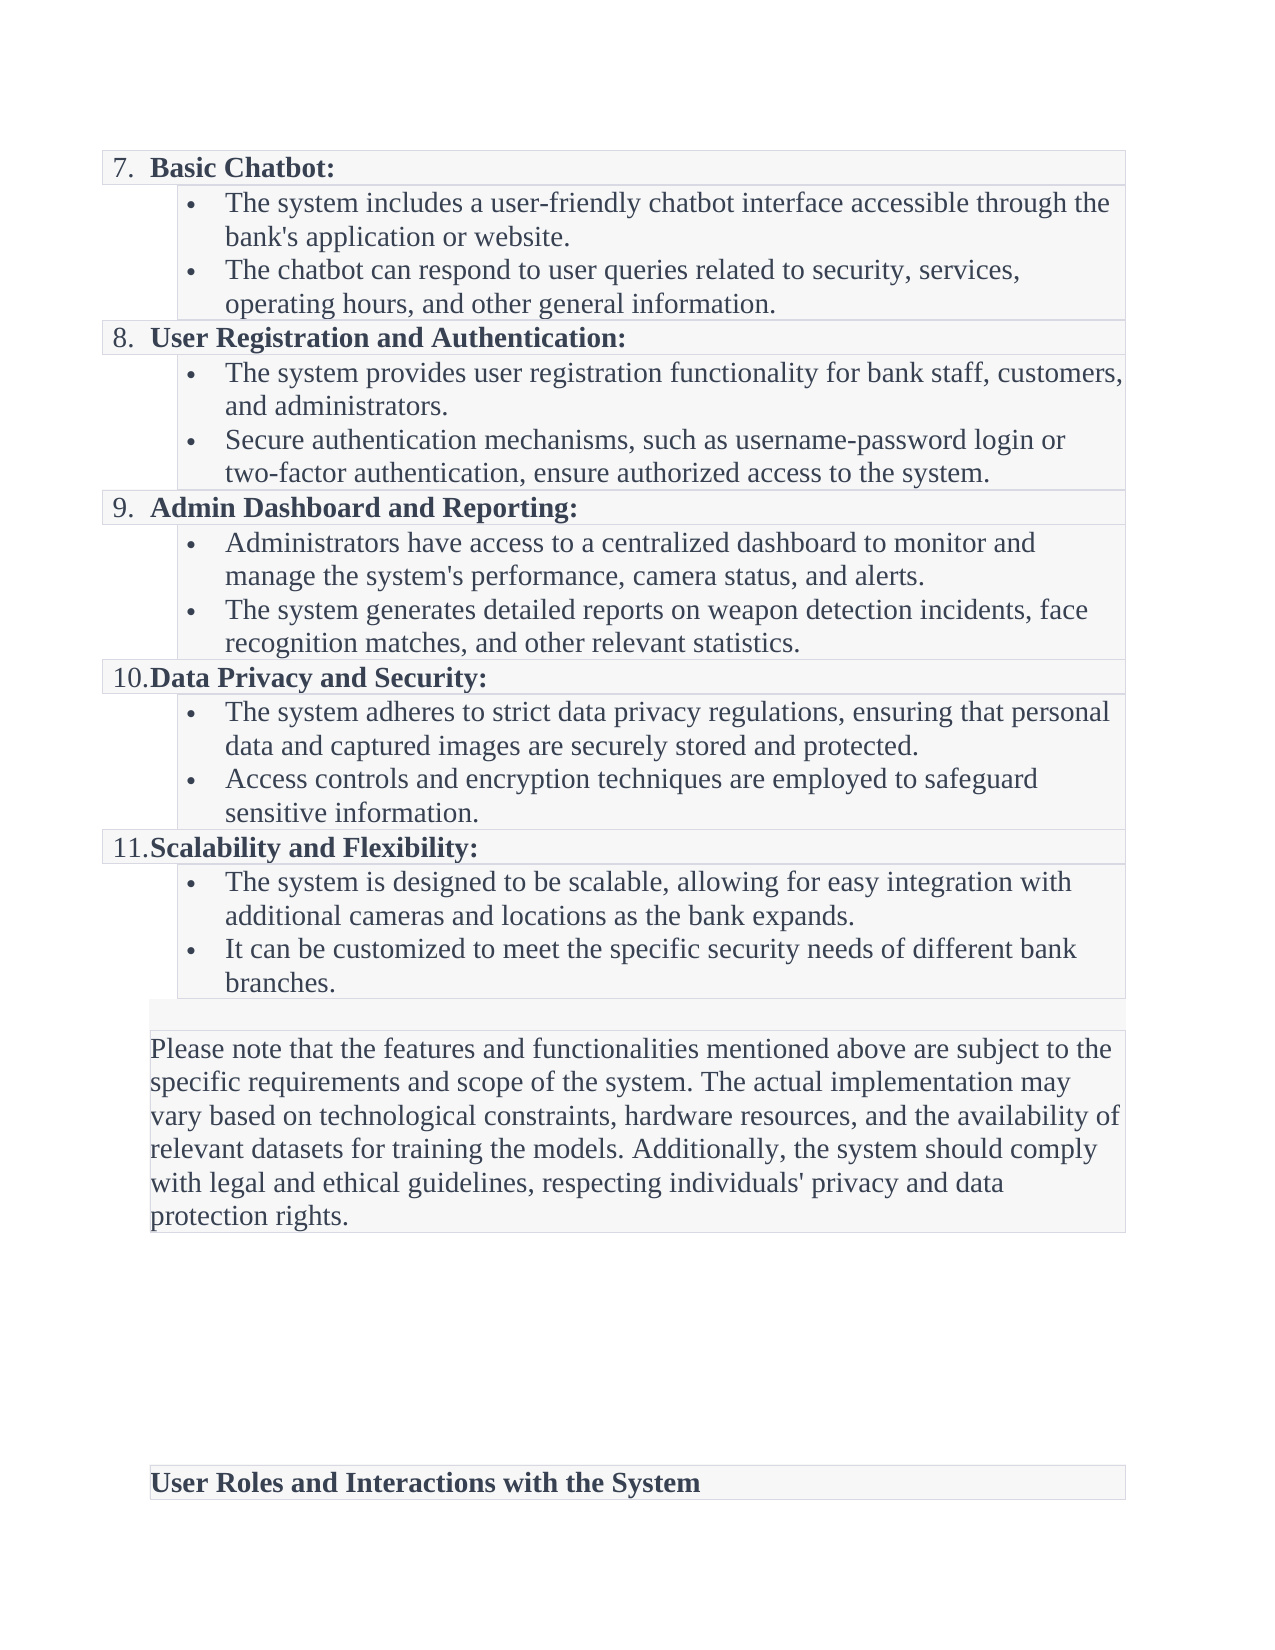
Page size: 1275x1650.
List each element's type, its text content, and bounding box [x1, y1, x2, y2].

list The system is designed to be scalable, allowing for easy integration with additional cameras and locations as the bank expands. [178, 865, 1125, 931]
list Administrators have access to a centralized dashboard to monitor and manage the system's performance, camera status, and alerts. [178, 525, 1125, 591]
list The system provides user registration functionality for bank staff, customers, and administrators. [178, 355, 1125, 421]
list The chatbot can respond to user queries related to security, services, operating hours, and other general information. [178, 252, 1125, 319]
list The system generates detailed reports on weapon detection incidents, face recognition matches, and other relevant statistics. [178, 591, 1125, 659]
list It can be customized to meet the specific security needs of different bank branches. [178, 931, 1125, 998]
list Admin Dashboard and Reporting: [103, 491, 1125, 524]
text Please note that the features and functionalities mentioned above are subject to the specific requirements and scope of the system. The actual implementation may vary based on technological constraints, hardware resources, and the availability of relevant datasets for training the models. Additionally, the system should comply with legal and ethical guidelines, respecting individuals' privacy and data protection rights. [151, 1031, 1125, 1232]
list The system includes a user-friendly chatbot interface accessible through the bank's application or website. [178, 186, 1125, 252]
list Scalability and Flexibility: [103, 830, 1125, 863]
text User Roles and Interactions with the System [151, 1466, 1125, 1499]
list Access controls and encryption techniques are employed to safeguard sensitive information. [178, 761, 1125, 829]
list Basic Chatbot: [103, 151, 1125, 184]
list User Registration and Authentication: [103, 321, 1125, 354]
list Data Privacy and Security: [103, 660, 1125, 693]
list The system adheres to strict data privacy regulations, ensuring that personal data and captured images are securely stored and protected. [178, 695, 1125, 761]
list Secure authentication mechanisms, such as username-password login or two-factor authentication, ensure authorized access to the system. [178, 421, 1125, 489]
